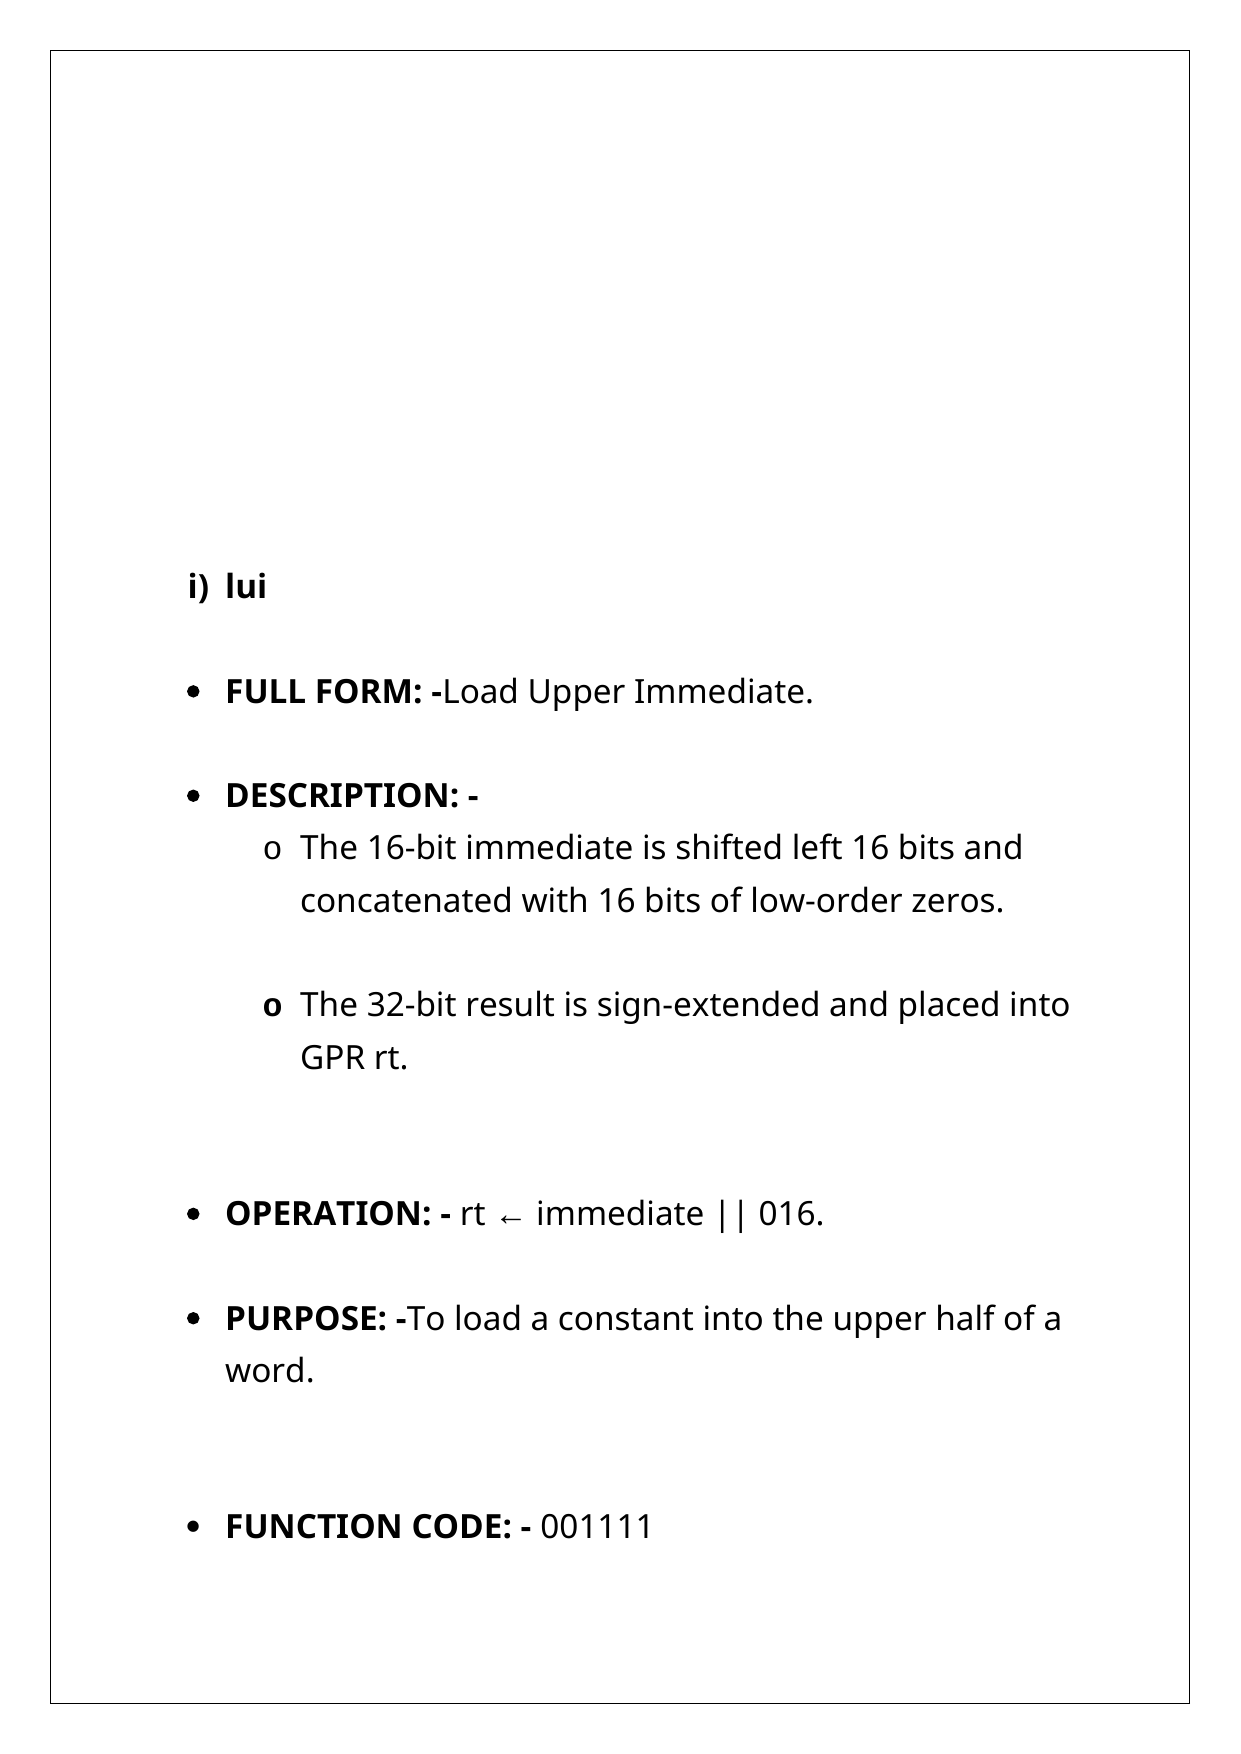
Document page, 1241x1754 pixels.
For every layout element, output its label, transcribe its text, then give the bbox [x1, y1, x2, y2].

list The 32-bit result is sign-extended and placed into GPR rt. [262, 981, 1090, 1079]
list The 16-bit immediate is shifted left 16 bits and concatenated with 16 bits of low-order zeros. [262, 824, 1090, 922]
list lui [187, 563, 1090, 608]
list OPERATION: - rt ← immediate || 016. [187, 1190, 440, 1235]
list OPERATION: - rt ← immediate || 016. [451, 1190, 1090, 1235]
list PURPOSE: -To load a constant into the upper half of a word. [187, 1294, 1090, 1392]
list DESCRIPTION: - [187, 772, 1090, 817]
list FUNCTION CODE: - 001111 [187, 1503, 1090, 1548]
list FULL FORM: -Load Upper Immediate. [187, 667, 1090, 713]
